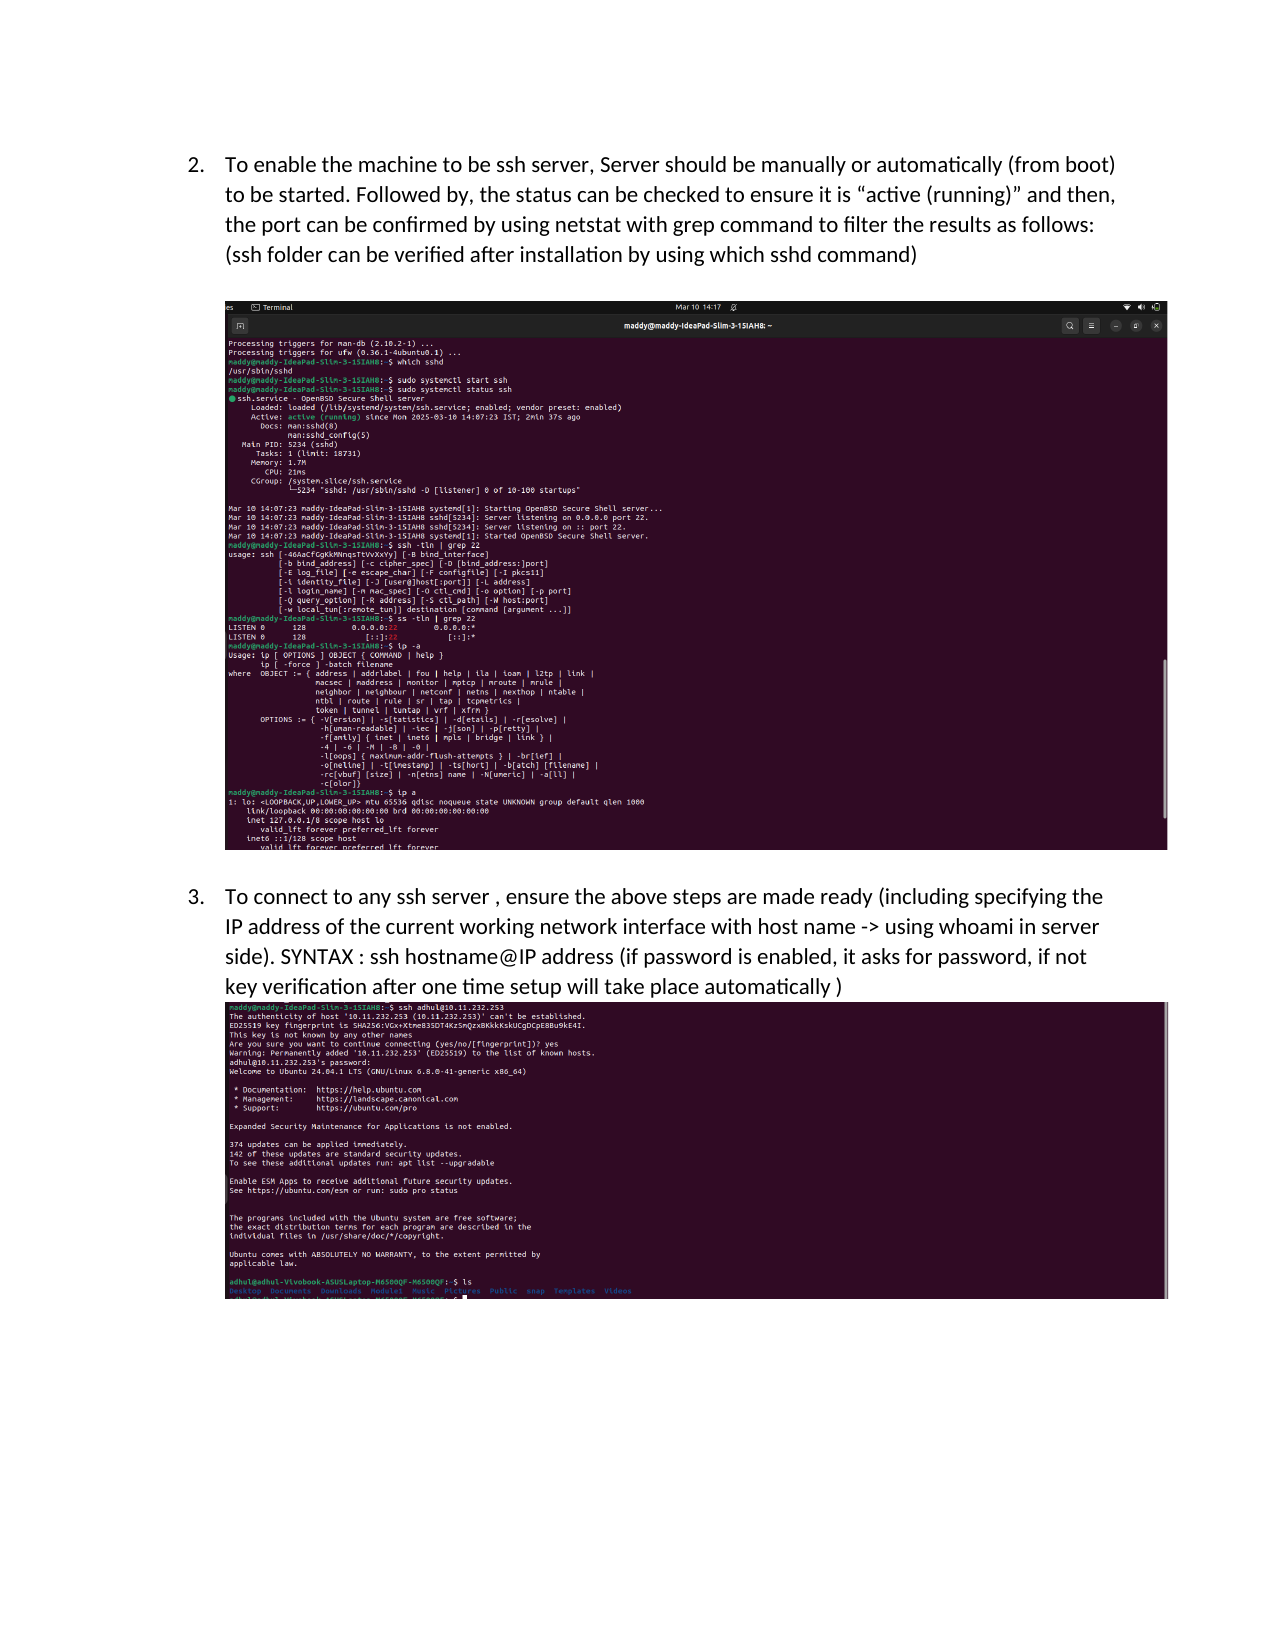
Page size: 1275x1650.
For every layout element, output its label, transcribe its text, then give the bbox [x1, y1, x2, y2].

picture [225, 301, 1168, 850]
picture [225, 1002, 1169, 1299]
list To enable the machine to be ssh server, Server should be manually or automatically (from boot) to be started. Followed by, the status can be checked to ensure it is “active (running)” and then, the port can be confirmed by using netstat with grep command to filter the results as follows: (ssh folder can be verified after installation by using which sshd command) [187, 150, 1125, 269]
list To connect to any ssh server , ensure the above steps are made ready (including specifying the IP address of the current working network interface with host name -> using whoami in server side). SYNTAX : ssh hostname@IP address (if password is enabled, it asks for password, if not key verification after one time setup will take place automatically ) [187, 882, 1125, 1001]
